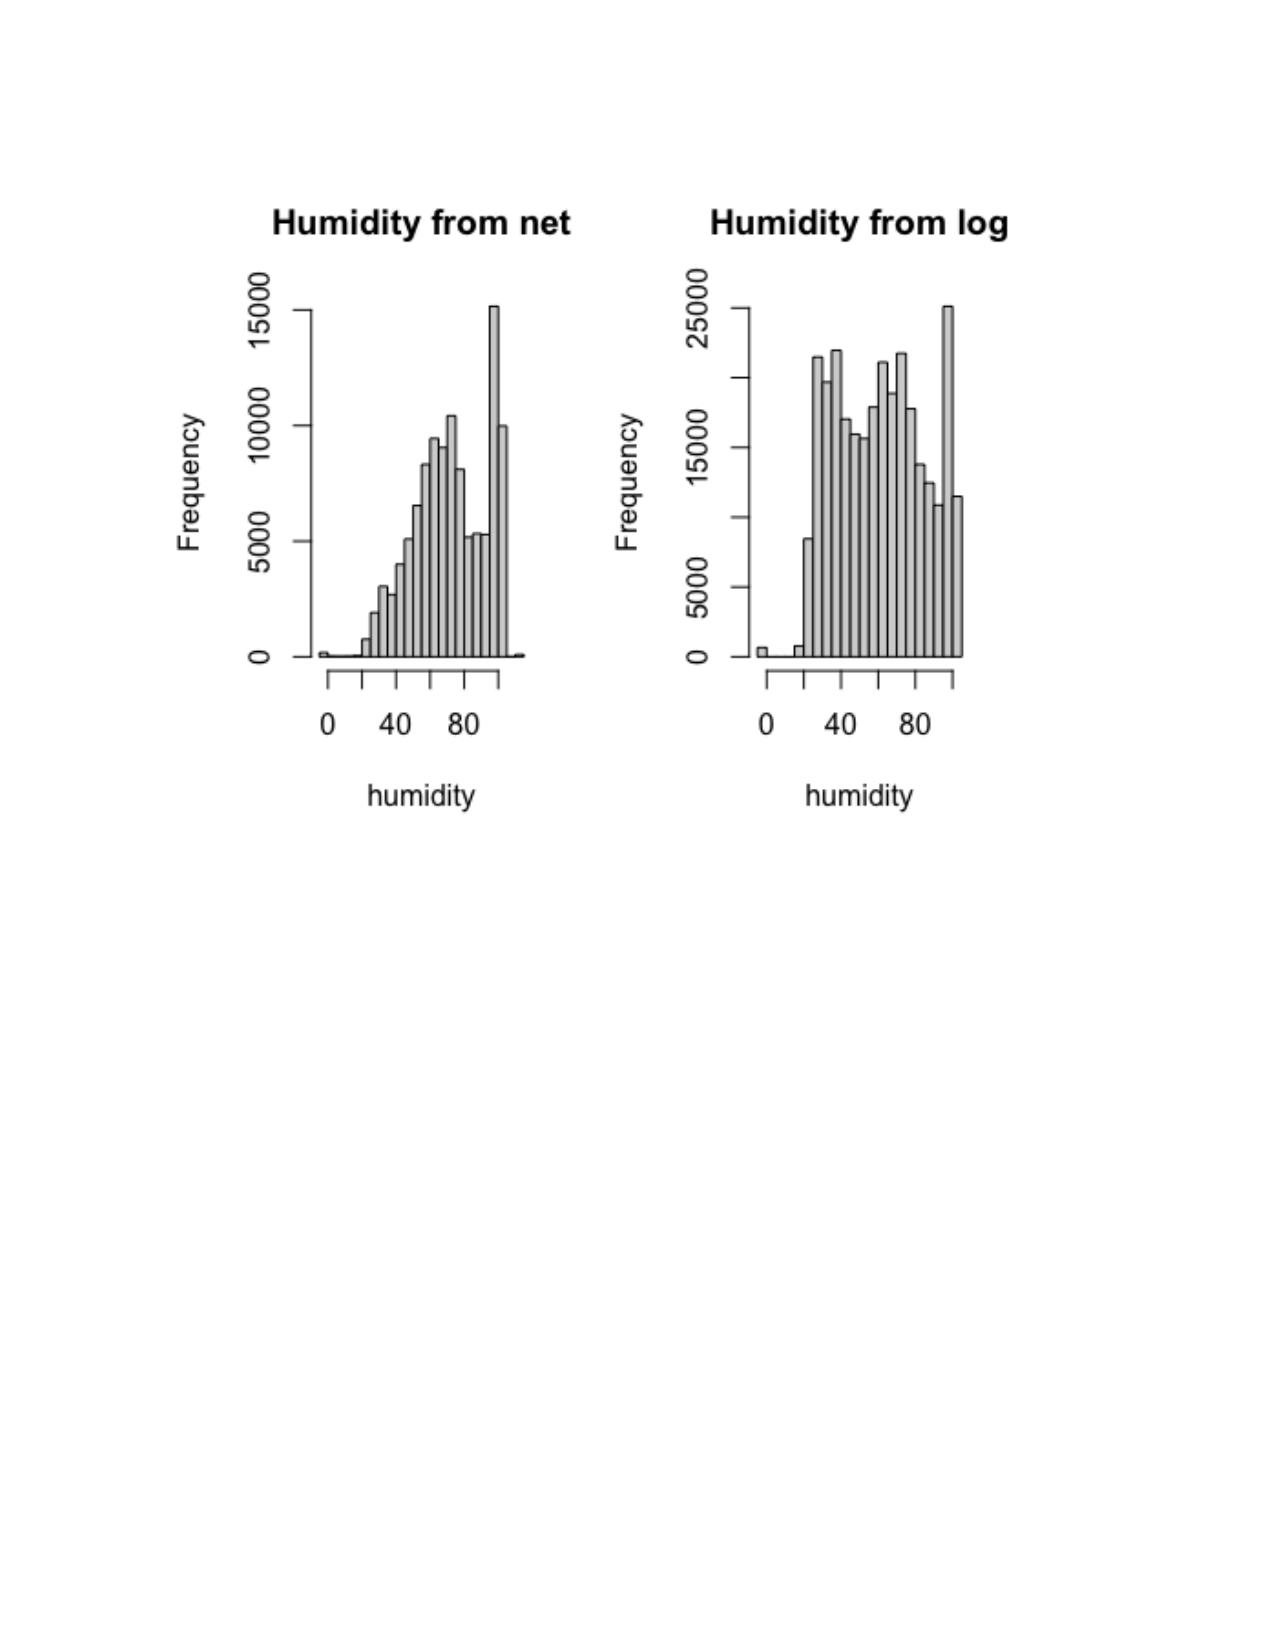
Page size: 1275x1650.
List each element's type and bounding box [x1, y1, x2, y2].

picture [168, 150, 1044, 850]
